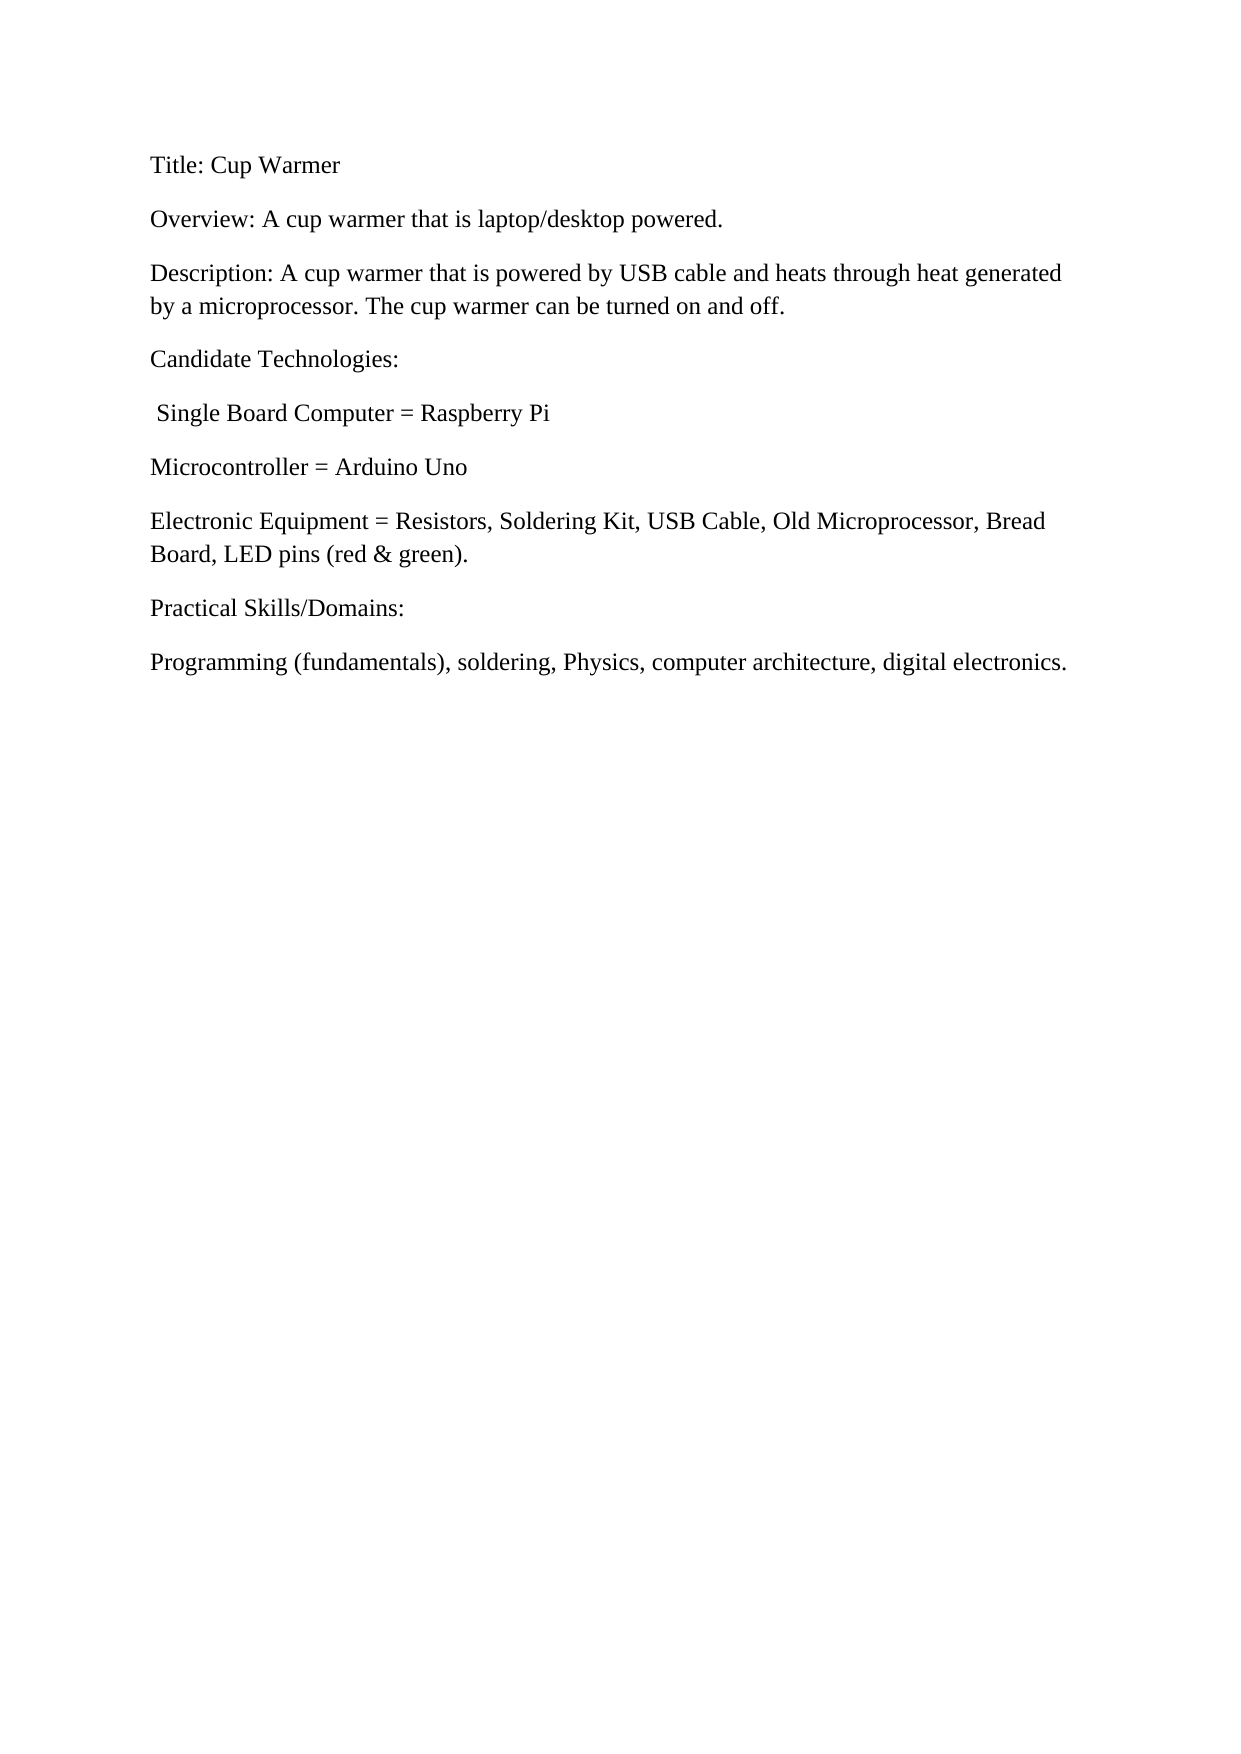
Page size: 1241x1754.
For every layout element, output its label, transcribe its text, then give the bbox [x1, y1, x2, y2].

text Programming (fundamentals), soldering, Physics, computer architecture, digital electronics. [150, 647, 1090, 676]
text Electronic Equipment = Resistors, Soldering Kit, USB Cable, Old Microprocessor, Bread Board, LED pins (red & green). [150, 506, 1090, 568]
text Practical Skills/Domains: [150, 593, 1090, 622]
text Title: Cup Warmer [150, 150, 1090, 179]
text Single Board Computer = Raspberry Pi [150, 398, 1090, 427]
text Candidate Technologies: [150, 344, 1090, 373]
text Description: A cup warmer that is powered by USB cable and heats through heat generated by a microprocessor. The cup warmer can be turned on and off. [150, 258, 1090, 319]
text Overview: A cup warmer that is laptop/desktop powered. [150, 204, 1090, 233]
text Microcontroller = Arduino Uno [150, 452, 1090, 481]
